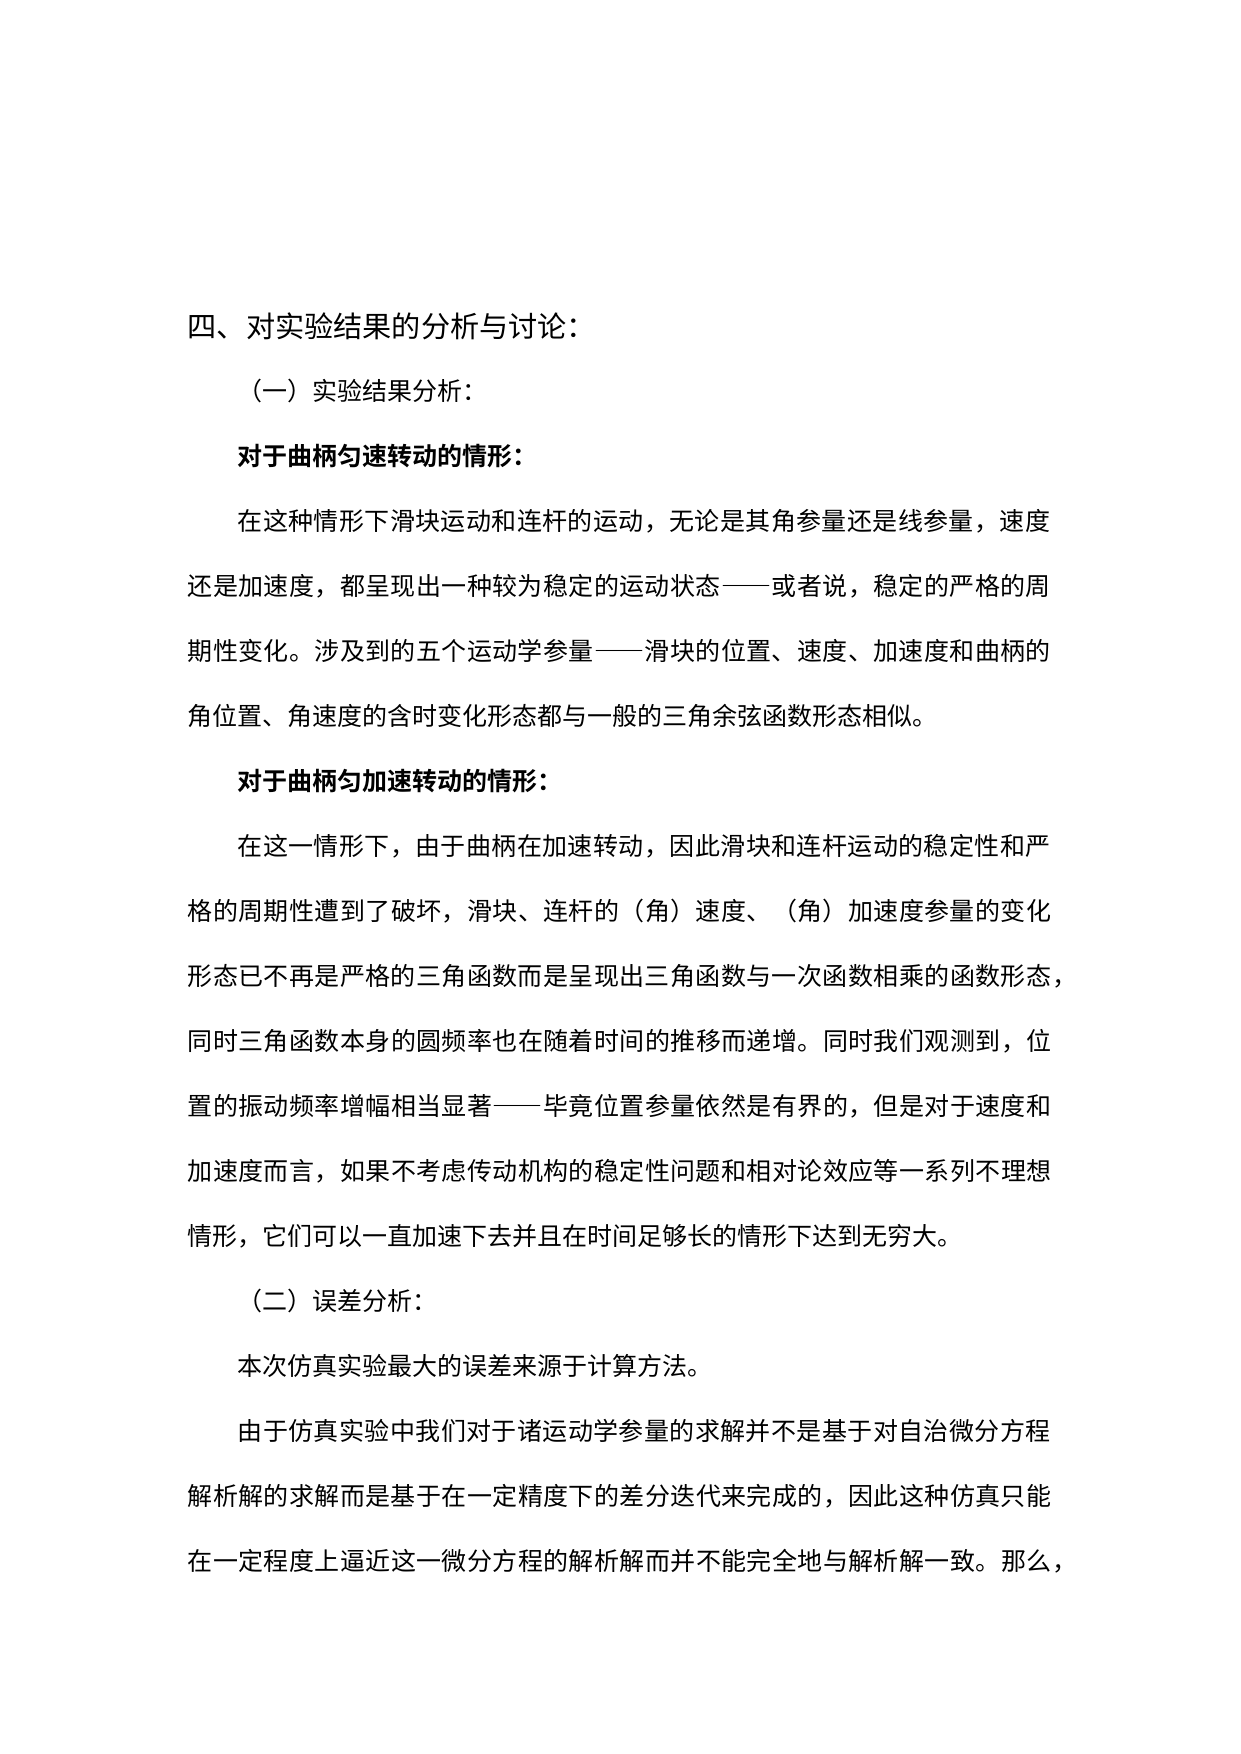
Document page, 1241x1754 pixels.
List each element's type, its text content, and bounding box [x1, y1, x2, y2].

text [187, 1397, 1053, 1592]
text 对于曲柄匀加速转动的情形： [187, 747, 1053, 812]
text （二）误差分析： [187, 1267, 1053, 1332]
text 在这种情形下滑块运动和连杆的运动，无论是其角参量还是线参量，速度还是加速度，都呈现出一种较为稳定的运动状态——或者说，稳定的严格的周期性变化。涉及到的五个运动学参量——滑块的位置、速度、加速度和曲柄的角位置、角速度的含时变化形态都与一般的三角余弦函数形态相似。 [187, 487, 1053, 747]
text 四、对实验结果的分析与讨论： [187, 292, 1053, 357]
text 在这一情形下，由于曲柄在加速转动，因此滑块和连杆运动的稳定性和严格的周期性遭到了破坏，滑块、连杆的（角）速度、（角）加速度参量的变化形态已不再是严格的三角函数而是呈现出三角函数与一次函数相乘的函数形态，同时三角函数本身的圆频率也在随着时间的推移而递增。同时我们观测到，位置的振动频率增幅相当显著——毕竟位置参量依然是有界的，但是对于速度和加速度而言，如果不考虑传动机构的稳定性问题和相对论效应等一系列不理想情形，它们可以一直加速下去并且在时间足够长的情形下达到无穷大。 [187, 812, 1053, 1267]
text 对于曲柄匀速转动的情形： [187, 422, 1053, 487]
text （一）实验结果分析： [187, 357, 1053, 422]
text 本次仿真实验最大的误差来源于计算方法。 [187, 1332, 1053, 1397]
